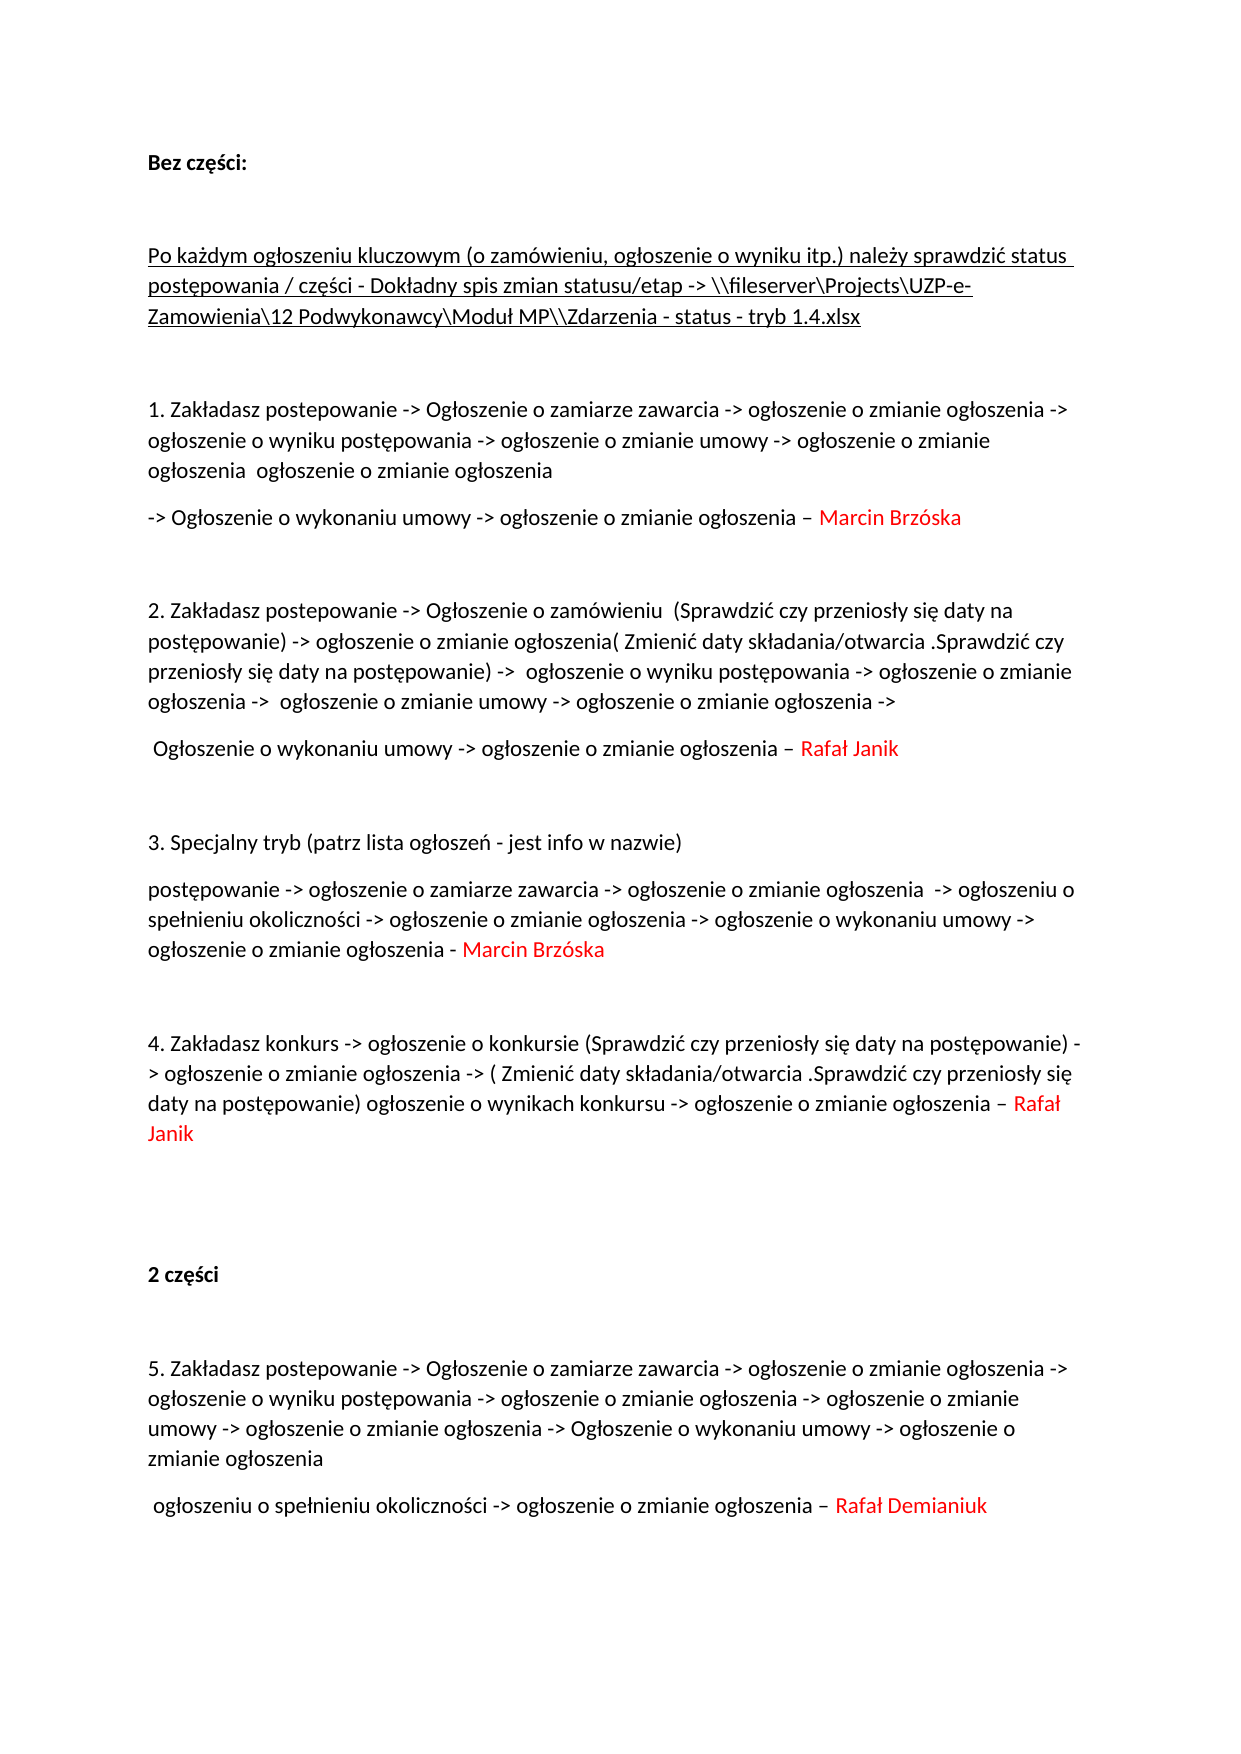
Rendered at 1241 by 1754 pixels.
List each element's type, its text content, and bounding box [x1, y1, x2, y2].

text -> Ogłoszenie o wykonaniu umowy -> ogłoszenie o zmianie ogłoszenia – Marcin Brzóska [148, 503, 1093, 531]
text Ogłoszenie o wykonaniu umowy -> ogłoszenie o zmianie ogłoszenia – Rafał Janik [148, 734, 1093, 762]
text 1. Zakładasz postepowanie -> Ogłoszenie o zamiarze zawarcia -> ogłoszenie o zmianie ogłoszenia -> ogłoszenie o wyniku postępowania -> ogłoszenie o zmianie umowy -> ogłoszenie o zmianie ogłoszenia ogłoszenie o zmianie ogłoszenia [148, 396, 1093, 484]
text Po każdym ogłoszeniu kluczowym (o zamówieniu, ogłoszenie o wyniku itp.) należy sprawdzić status postępowania / części - Dokładny spis zmian statusu/etap -> \\fileserver\Projects\UZP-e-Zamowienia\12 Podwykonawcy\Moduł MP\\Zdarzenia - status - tryb 1.4.xlsx [148, 241, 1093, 330]
text 4. Zakładasz konkurs -> ogłoszenie o konkursie (Sprawdzić czy przeniosły się daty na postępowanie) -> ogłoszenie o zmianie ogłoszenia -> ( Zmienić daty składania/otwarcia .Sprawdzić czy przeniosły się daty na postępowanie) ogłoszenie o wynikach konkursu -> ogłoszenie o zmianie ogłoszenia – Rafał Janik [148, 1029, 1093, 1147]
text ogłoszeniu o spełnieniu okoliczności -> ogłoszenie o zmianie ogłoszenia – Rafał Demianiuk [148, 1491, 1093, 1519]
text 2. Zakładasz postepowanie -> Ogłoszenie o zamówieniu (Sprawdzić czy przeniosły się daty na postępowanie) -> ogłoszenie o zmianie ogłoszenia( Zmienić daty składania/otwarcia .Sprawdzić czy przeniosły się daty na postępowanie) -> ogłoszenie o wyniku postępowania -> ogłoszenie o zmianie ogłoszenia -> ogłoszenie o zmianie umowy -> ogłoszenie o zmianie ogłoszenia -> [148, 597, 1093, 715]
text 5. Zakładasz postepowanie -> Ogłoszenie o zamiarze zawarcia -> ogłoszenie o zmianie ogłoszenia -> ogłoszenie o wyniku postępowania -> ogłoszenie o zmianie ogłoszenia -> ogłoszenie o zmianie umowy -> ogłoszenie o zmianie ogłoszenia -> Ogłoszenie o wykonaniu umowy -> ogłoszenie o zmianie ogłoszenia [148, 1354, 1093, 1472]
text Bez części: [148, 148, 1093, 176]
text 3. Specjalny tryb (patrz lista ogłoszeń - jest info w nazwie) [148, 828, 1093, 856]
text 2 części [148, 1260, 1093, 1288]
text postępowanie -> ogłoszenie o zamiarze zawarcia -> ogłoszenie o zmianie ogłoszenia -> ogłoszeniu o spełnieniu okoliczności -> ogłoszenie o zmianie ogłoszenia -> ogłoszenie o wykonaniu umowy -> ogłoszenie o zmianie ogłoszenia - Marcin Brzóska [148, 875, 1093, 963]
